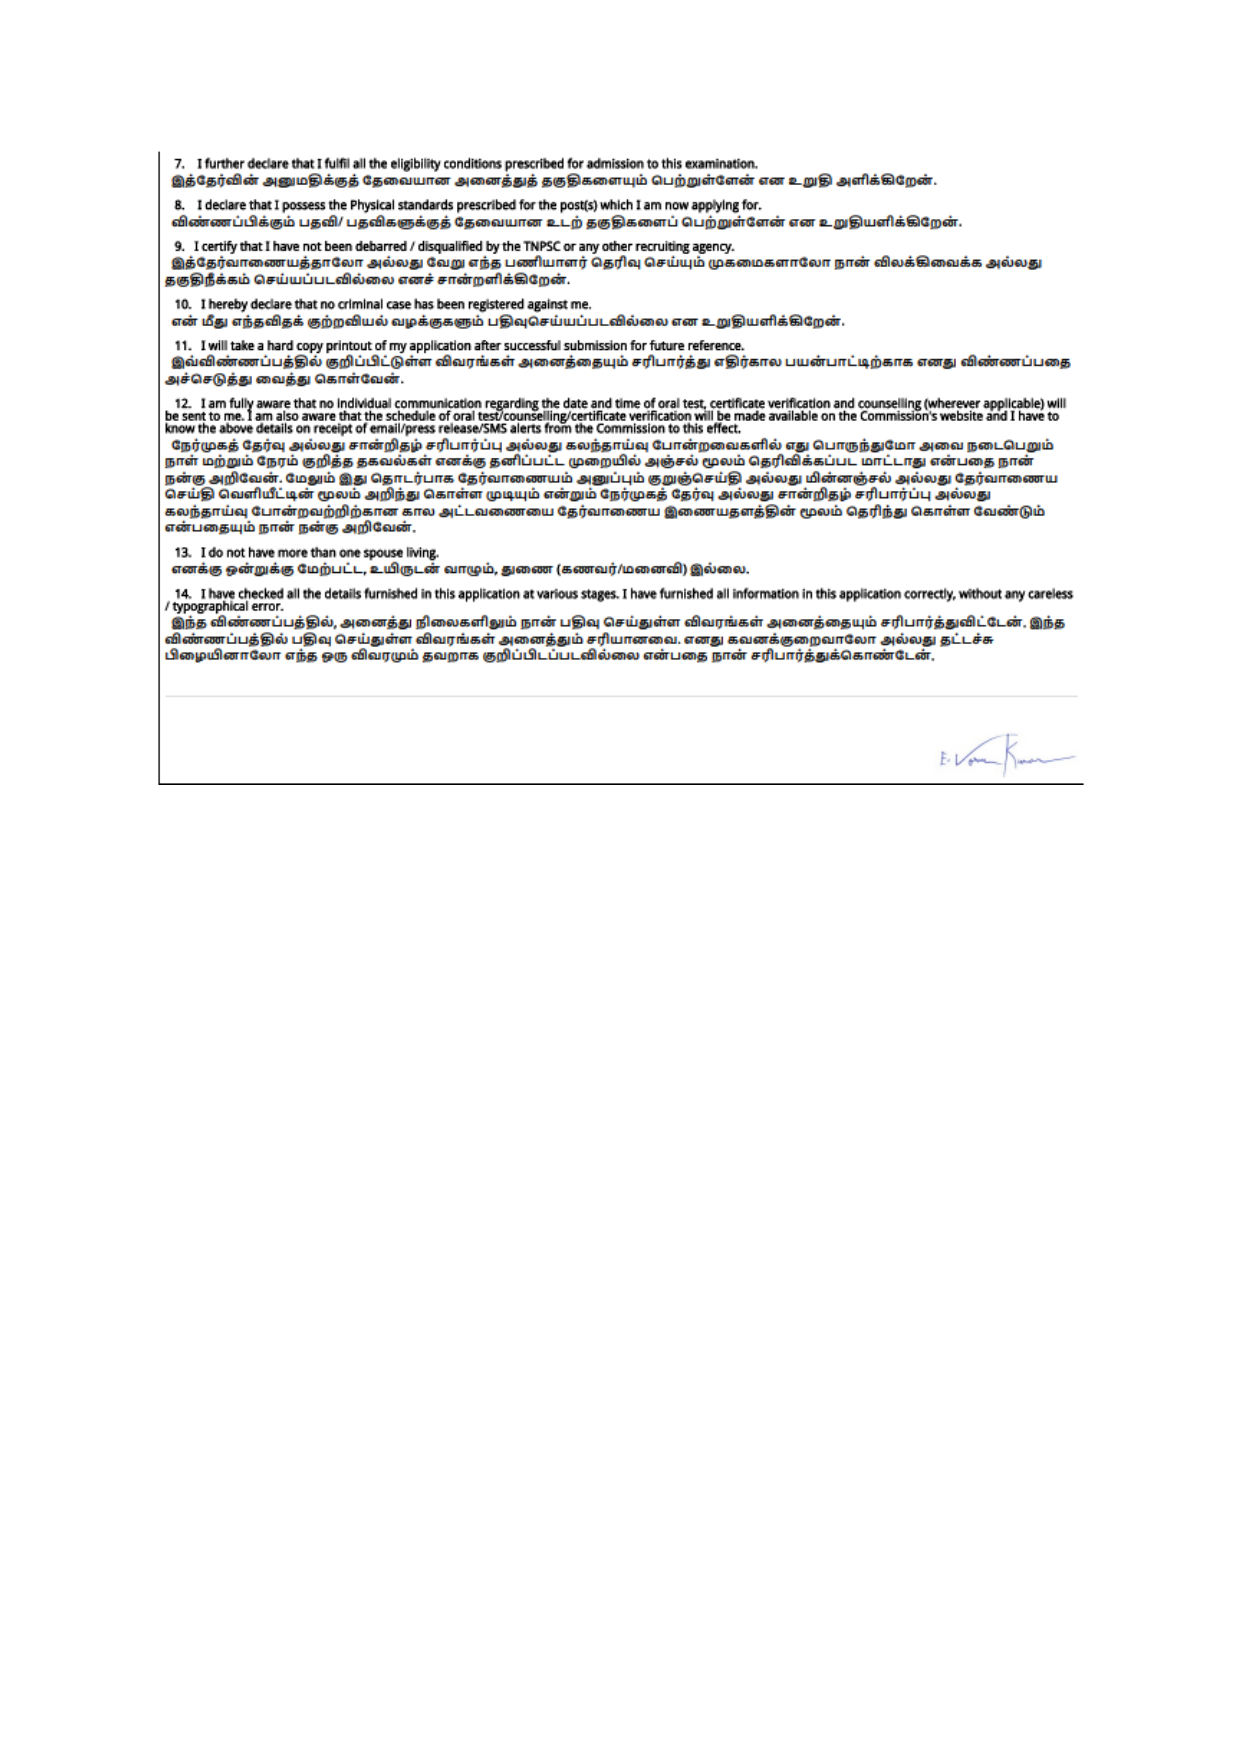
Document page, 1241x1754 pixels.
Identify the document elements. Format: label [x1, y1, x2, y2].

picture [150, 150, 1091, 785]
